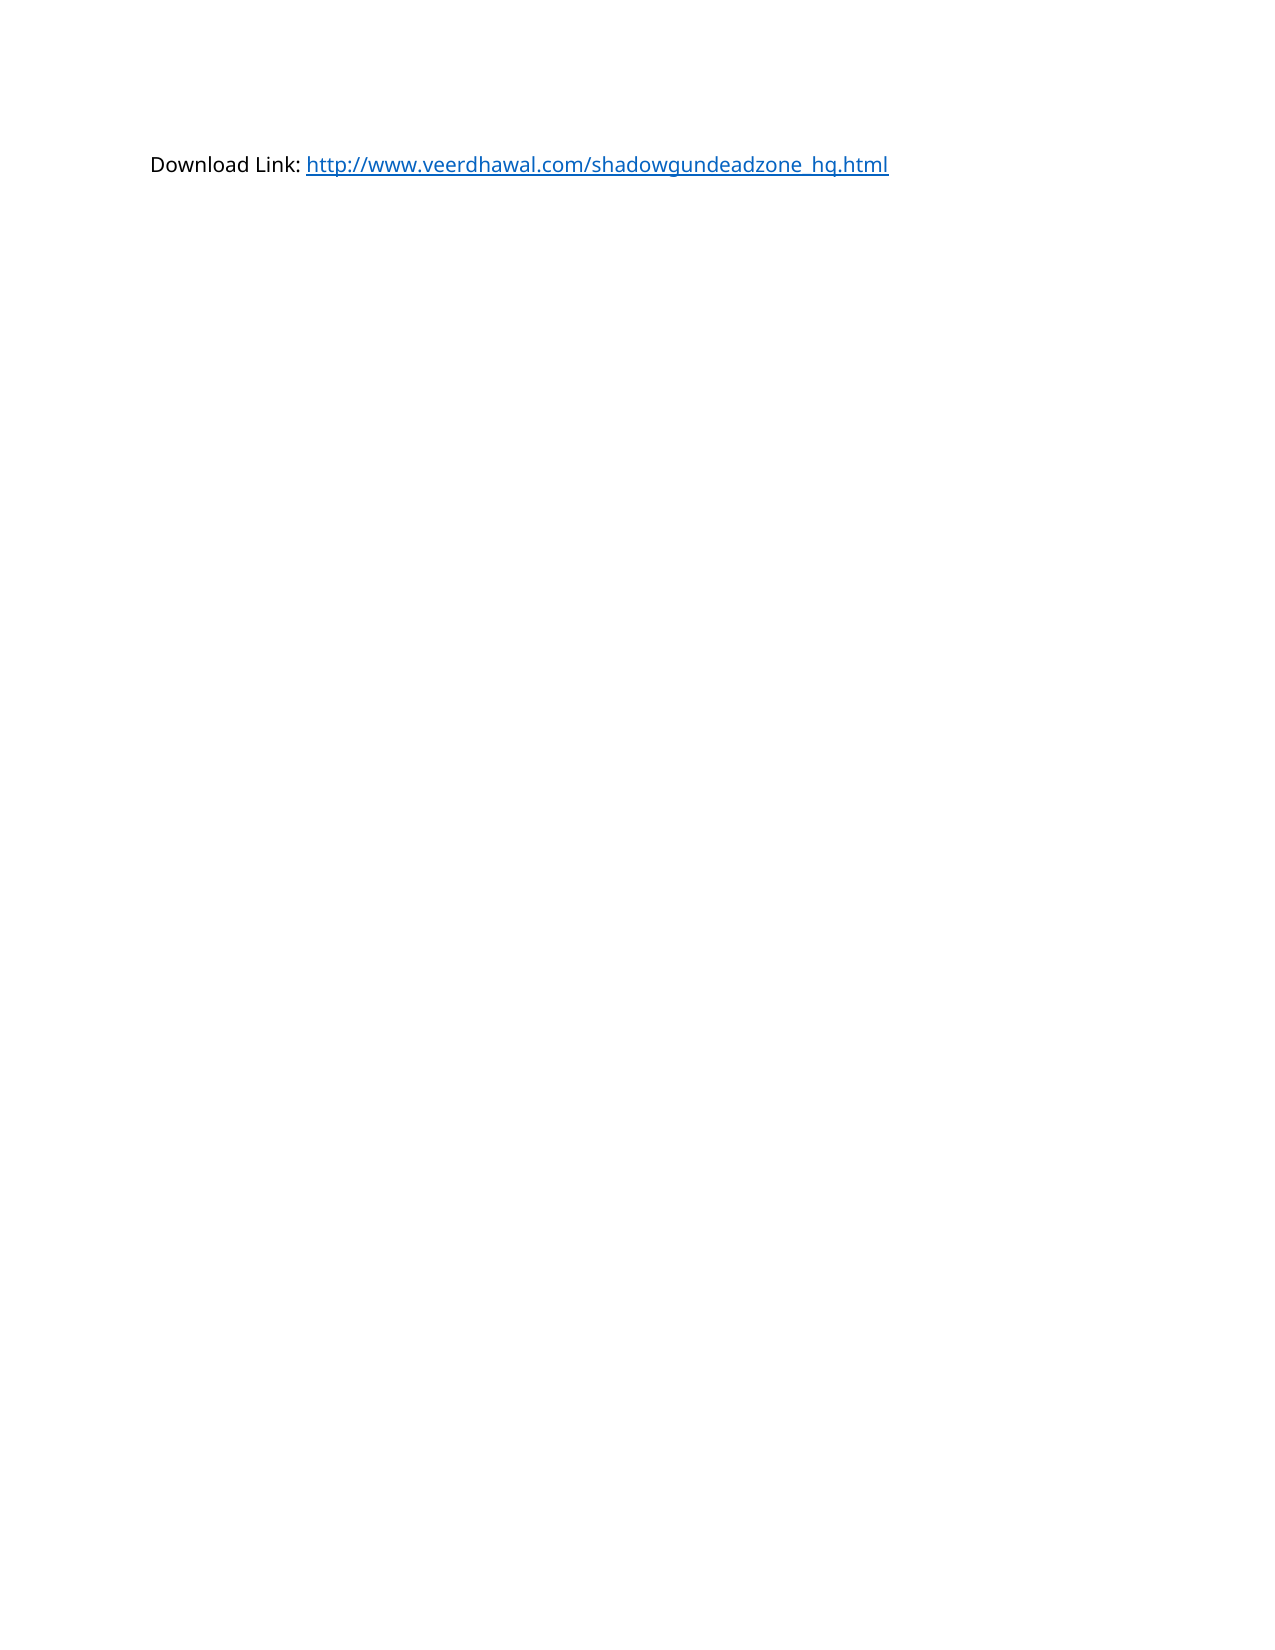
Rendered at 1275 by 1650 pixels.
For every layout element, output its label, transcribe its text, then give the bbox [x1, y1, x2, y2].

text Download Link: http://www.veerdhawal.com/shadowgundeadzone_hq.html [150, 150, 1125, 178]
